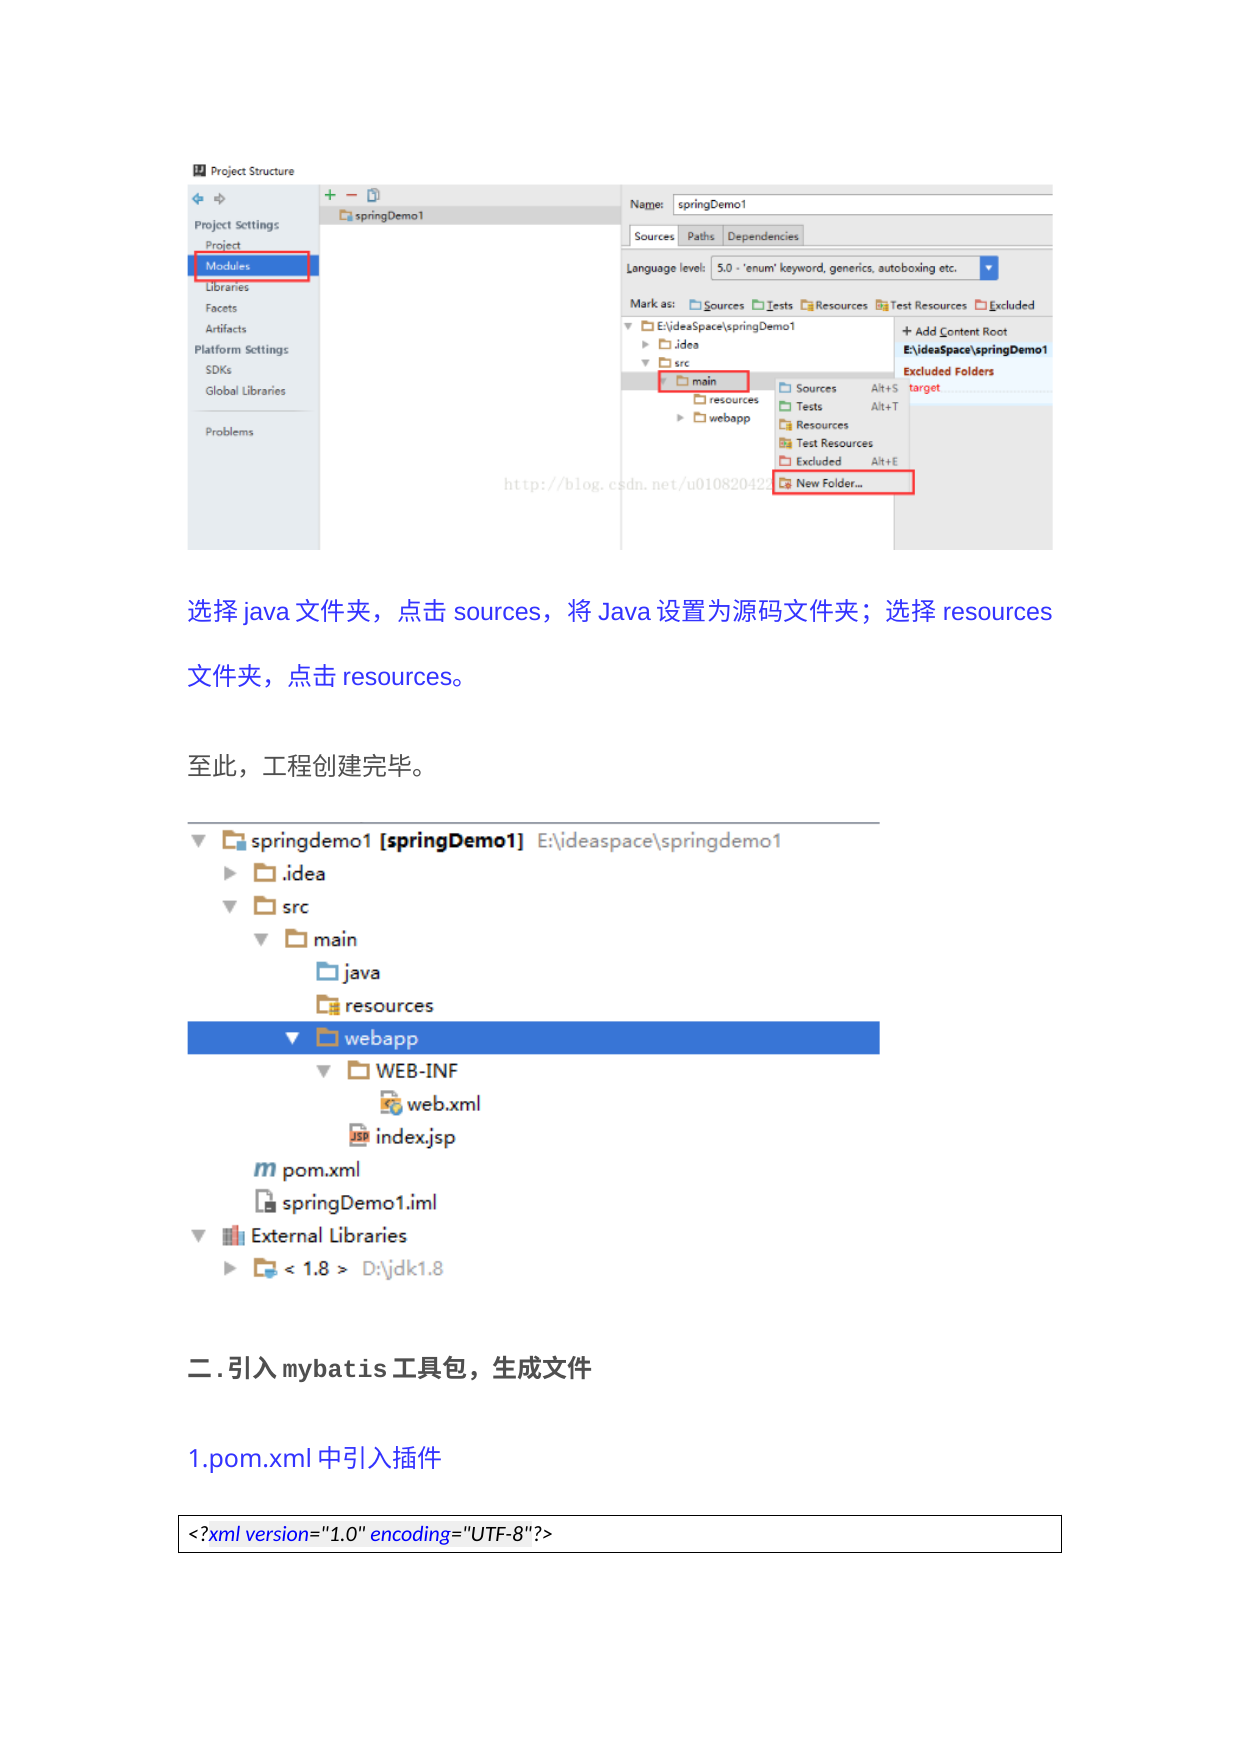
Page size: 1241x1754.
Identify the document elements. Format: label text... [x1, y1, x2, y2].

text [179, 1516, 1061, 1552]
text 选择java文件夹，点击sources，将Java设置为源码文件夹；选择resources文件夹，点击resources。 [187, 577, 1053, 707]
text 二.引入mybatis工具包，生成文件 [187, 1334, 1053, 1399]
picture [187, 162, 1053, 550]
text 至此，工程创建完毕。 [187, 732, 1053, 797]
text 1.pom.xml中引入插件 [187, 1424, 1053, 1489]
picture [187, 822, 880, 1310]
